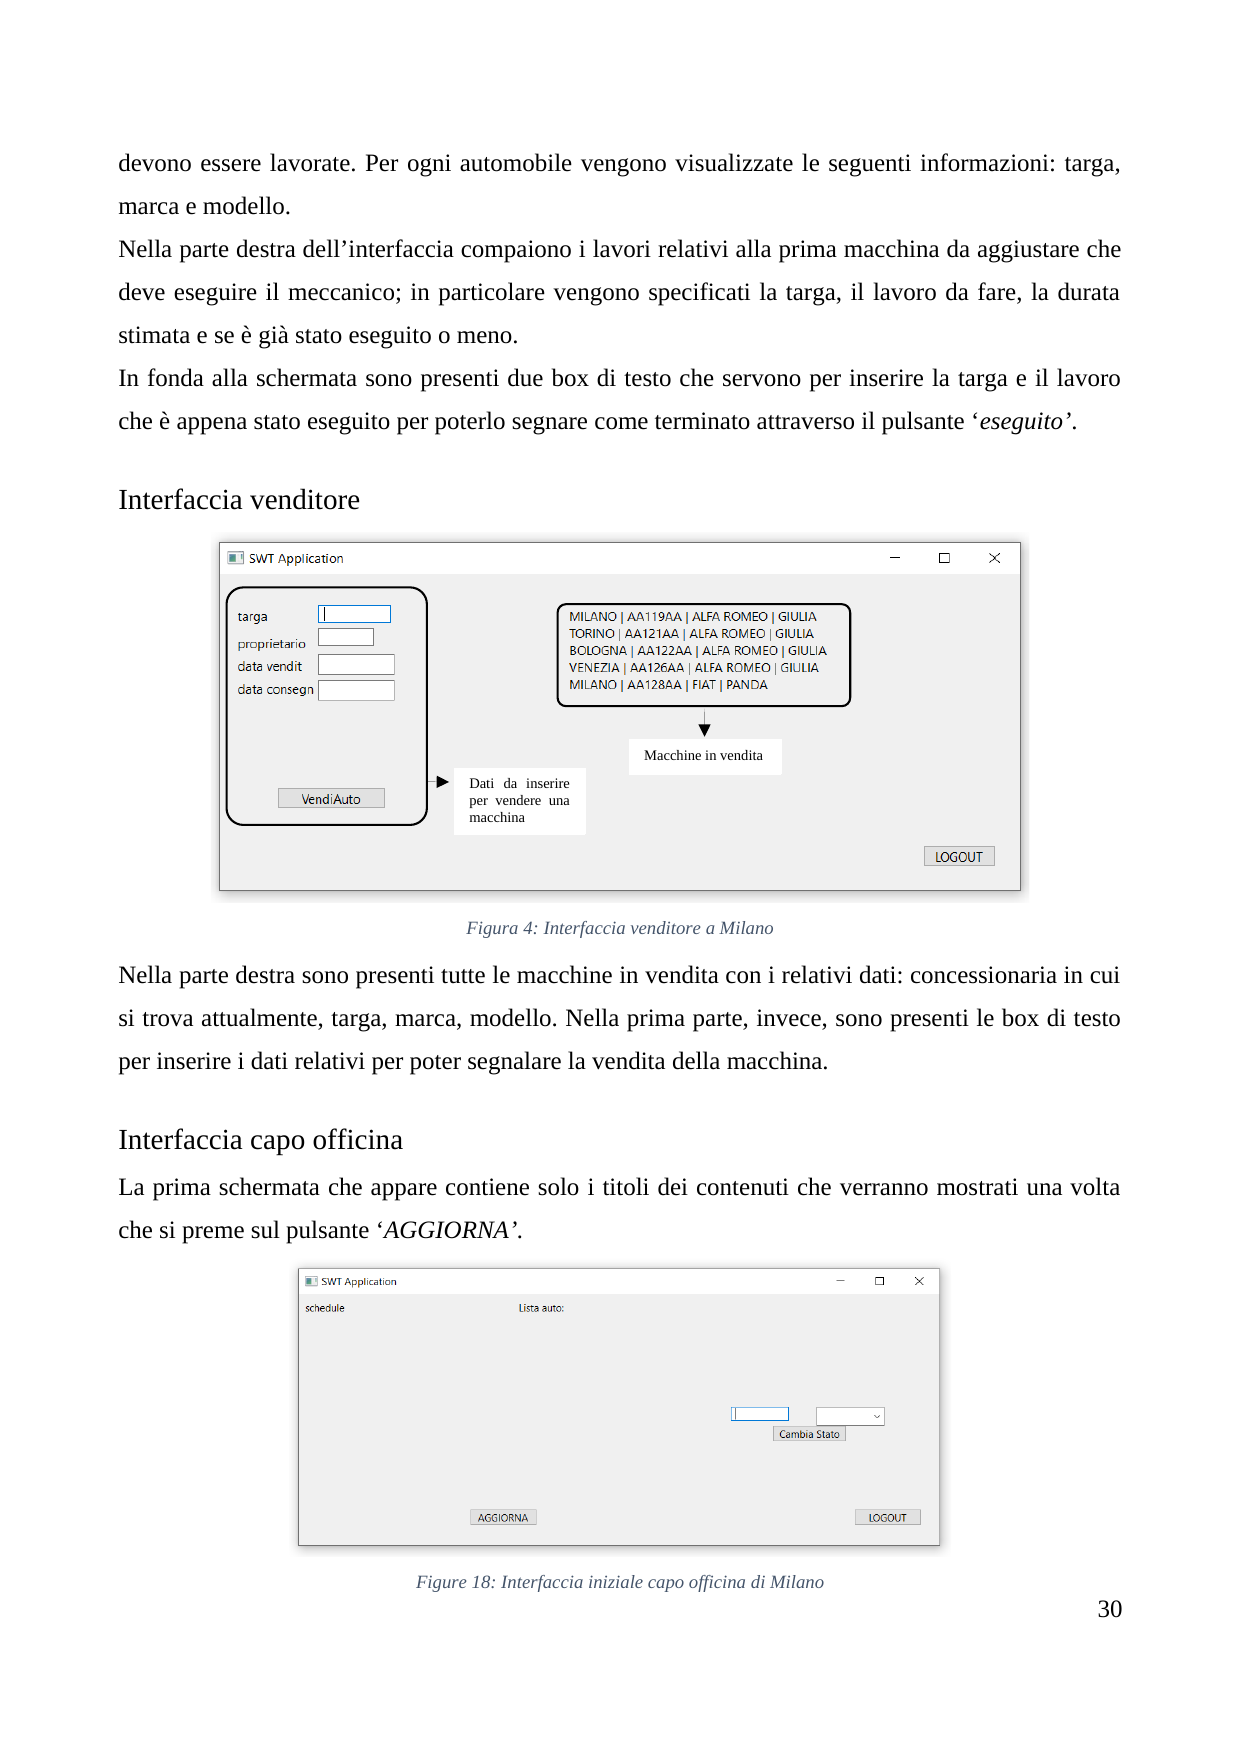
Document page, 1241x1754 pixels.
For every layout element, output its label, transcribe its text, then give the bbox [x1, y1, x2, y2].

picture [289, 1258, 952, 1557]
text La prima schermata che appare contiene solo i titoli dei contenuti che verranno mostrati una volta che si preme sul pulsante ‘AGGIORNA’. [118, 1172, 1122, 1244]
subtitle Interfaccia capo officina [118, 1122, 1122, 1156]
text Nella parte destra dell’interfaccia compaiono i lavori relativi alla prima macchina da aggiustare che deve eseguire il meccanico; in particolare vengono specificati la targa, il lavoro da fare, la durata stimata e se è già stato eseguito o meno. [118, 234, 1122, 349]
picture [210, 532, 1030, 903]
text Nella parte destra sono presenti tutte le macchine in vendita con i relativi dati: concessionaria in cui si trova attualmente, targa, marca, modello. Nella prima parte, invece, sono presenti le box di testo per inserire i dati relativi per poter segnalare la vendita della macchina. [118, 960, 1122, 1075]
subtitle Interfaccia venditore [118, 482, 1122, 516]
text In fonda alla schermata sono presenti due box di testo che servono per inserire la targa e il lavoro che è appena stato eseguito per poterlo segnare come terminato attraverso il pulsante ‘eseguito’. [118, 363, 1122, 435]
